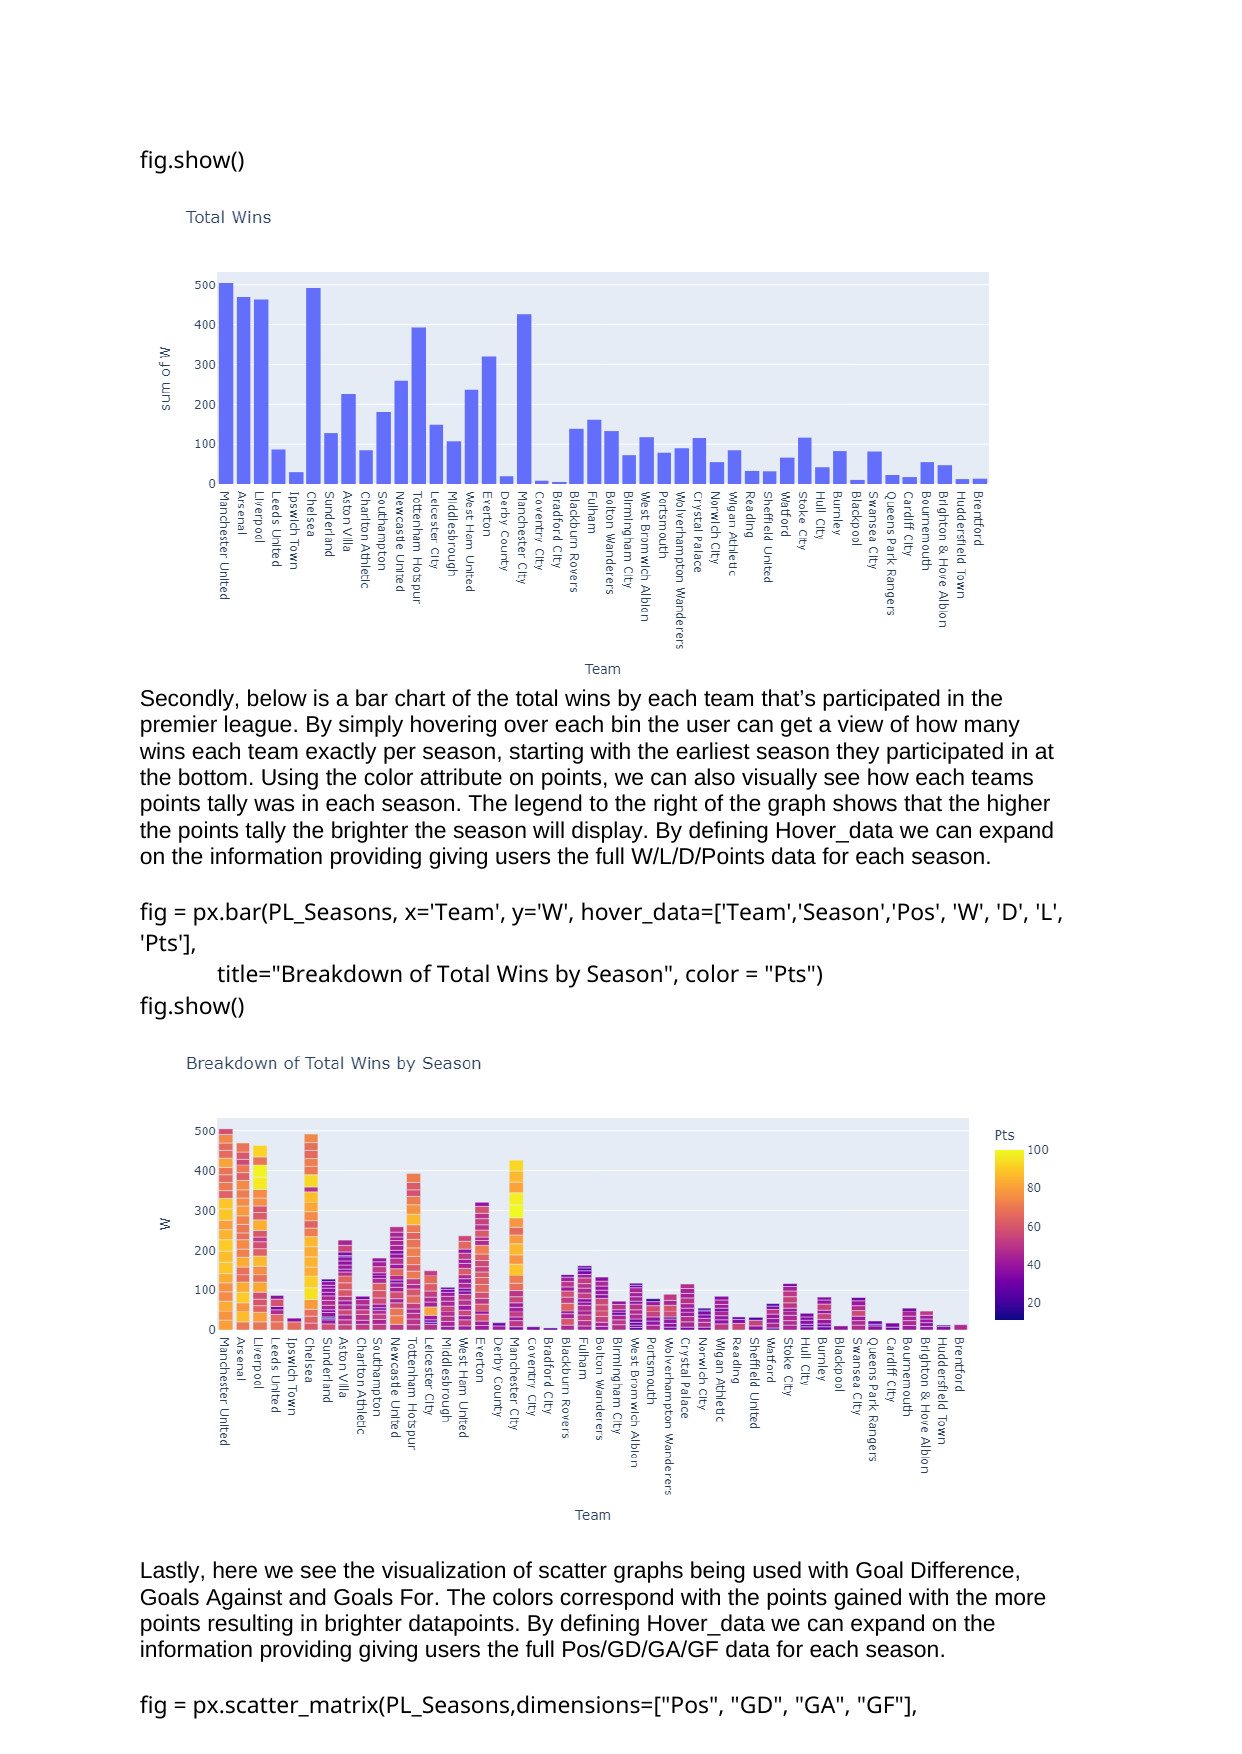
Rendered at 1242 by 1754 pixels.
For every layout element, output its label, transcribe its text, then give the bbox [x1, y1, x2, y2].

text fig = px.bar(PL_Seasons, x='Team', y='W', hover_data=['Team','Season','Pos', 'W', 'D', 'L', 'Pts'], [139, 896, 1067, 958]
text Secondly, below is a bar chart of the total wins by each team that’s participated in the premier league. By simply hovering over each bin the user can get a view of how many wins each team exactly per season, starting with the earliest season they participated in at the bottom. Using the color attribute on points, we can also visually see how each teams points tally was in each season. The legend to the right of the graph shows that the higher the points tally the brighter the season will display. By defining Hover_data we can expand on the information providing giving users the full W/L/D/Points data for each season. [139, 685, 1067, 869]
picture [139, 175, 1065, 685]
text Lastly, here we see the visualization of scatter graphs being used with Goal Difference, Goals Against and Goals For. The colors correspond with the points gained with the more points resulting in brighter datapoints. By defining Hover_data we can expand on the information providing giving users the full Pos/GD/GA/GF data for each season. [139, 1557, 1067, 1663]
text fig = px.scatter_matrix(PL_Seasons,dimensions=["Pos", "GD", "GA", "GF"], [139, 1689, 1067, 1720]
picture [139, 1020, 1065, 1531]
text fig.show() [139, 989, 1067, 1021]
text title="Breakdown of Total Wins by Season", color = "Pts") [139, 958, 1067, 989]
